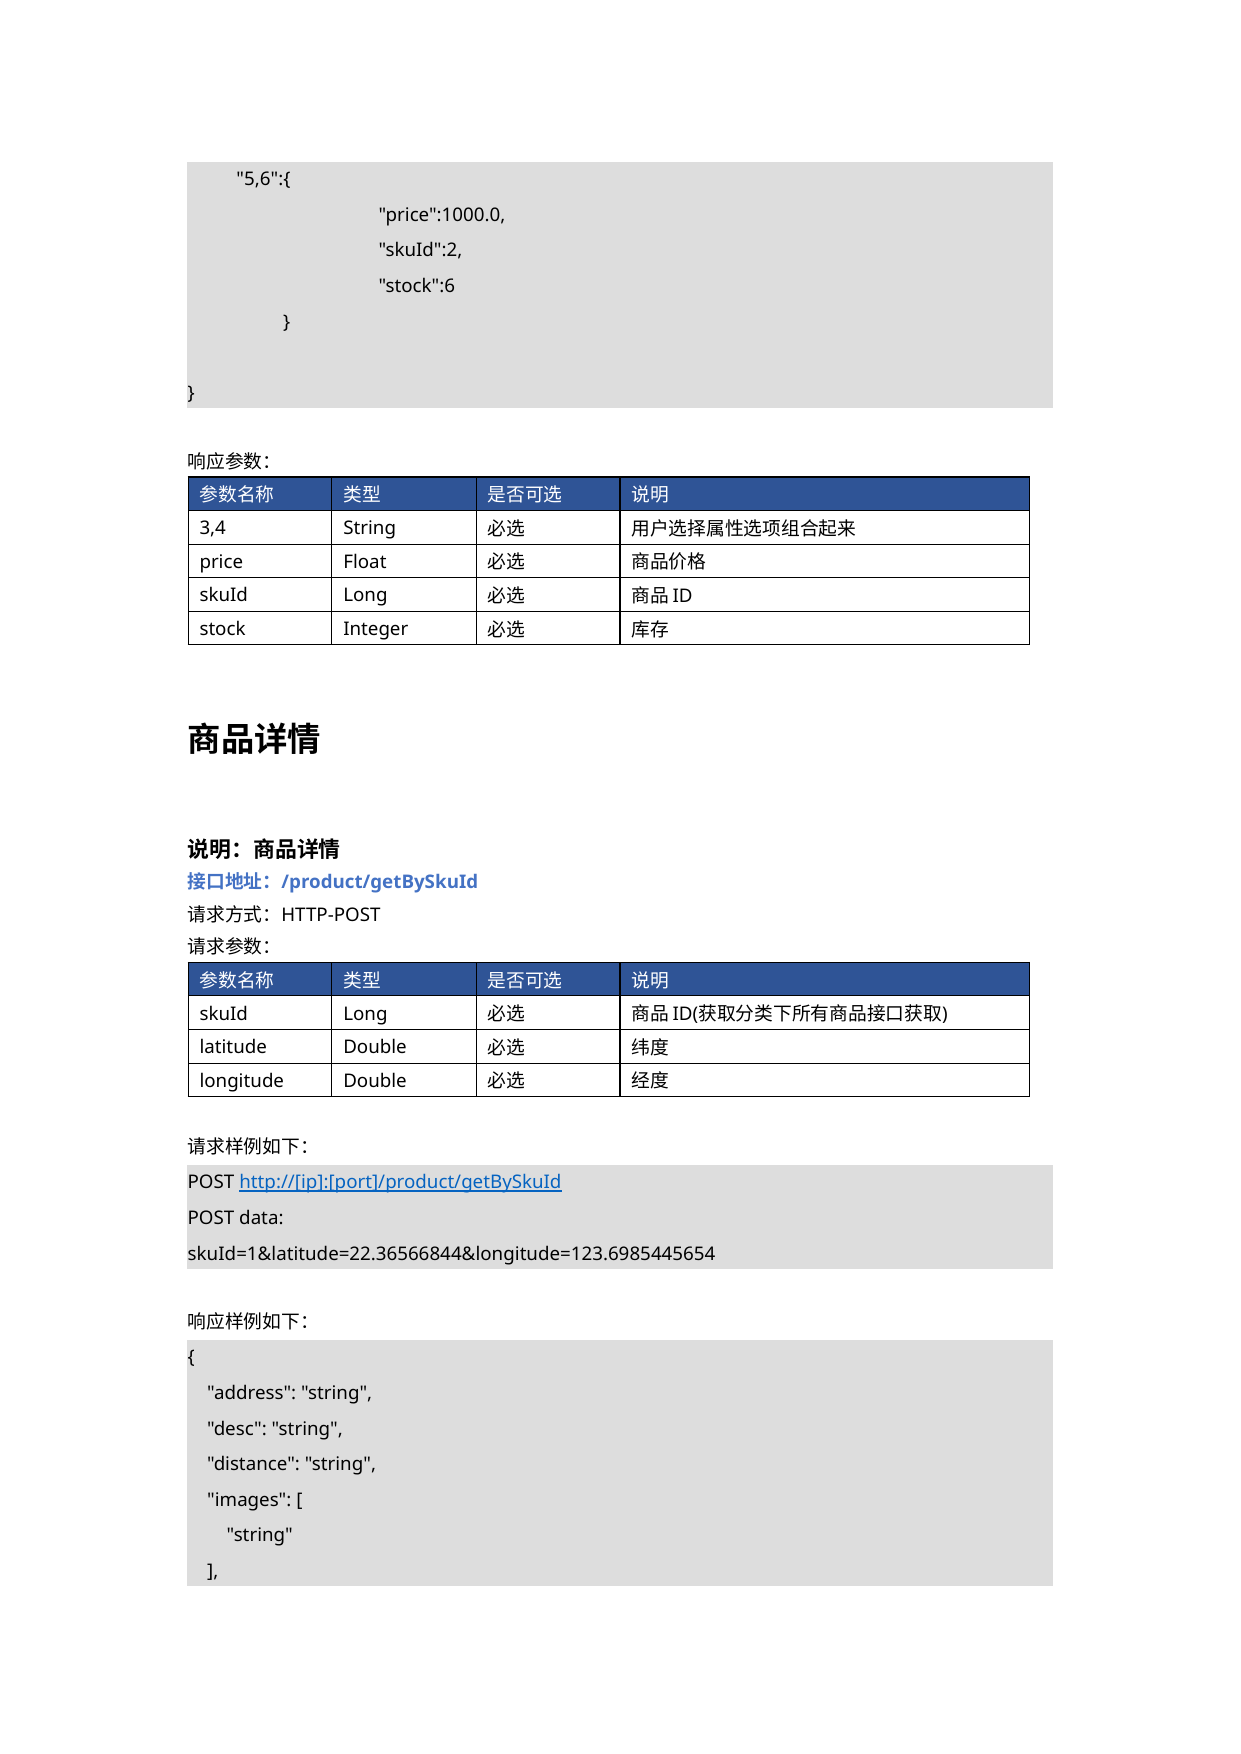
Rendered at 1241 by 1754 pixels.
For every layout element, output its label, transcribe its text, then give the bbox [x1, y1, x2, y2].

text "price":1000.0, [187, 198, 1053, 230]
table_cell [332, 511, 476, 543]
text skuId=1&latitude=22.36566844&longitude=123.6985445654 [187, 1236, 1053, 1269]
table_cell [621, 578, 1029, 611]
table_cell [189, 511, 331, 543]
text "desc": "string", [187, 1411, 1053, 1444]
text "address": "string", [187, 1376, 1053, 1408]
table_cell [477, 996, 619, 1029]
text } [187, 376, 1053, 408]
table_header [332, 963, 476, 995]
text "images": [ [187, 1483, 1053, 1515]
text 响应样例如下： [187, 1304, 1053, 1337]
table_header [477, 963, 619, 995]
text } [187, 304, 1053, 337]
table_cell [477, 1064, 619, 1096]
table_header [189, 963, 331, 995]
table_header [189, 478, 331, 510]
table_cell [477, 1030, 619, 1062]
subtitle 商品详情 [187, 705, 1053, 770]
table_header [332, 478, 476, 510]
text "stock":6 [187, 269, 1053, 301]
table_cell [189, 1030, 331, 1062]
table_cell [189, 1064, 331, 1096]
text 请求参数： [187, 929, 1053, 962]
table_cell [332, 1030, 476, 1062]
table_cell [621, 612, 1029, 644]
text POST http://[ip]:[port]/product/getBySkuId [187, 1165, 1053, 1198]
text "skuId":2, [187, 233, 1053, 266]
text "distance": "string", [187, 1447, 1053, 1479]
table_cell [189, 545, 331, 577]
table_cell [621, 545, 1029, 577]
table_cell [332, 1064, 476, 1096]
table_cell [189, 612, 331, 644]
text POST data: [187, 1201, 1053, 1233]
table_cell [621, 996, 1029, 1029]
text 请求方式：HTTP-POST [187, 897, 1053, 929]
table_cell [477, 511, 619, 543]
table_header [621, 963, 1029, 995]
text 响应参数： [187, 444, 1053, 476]
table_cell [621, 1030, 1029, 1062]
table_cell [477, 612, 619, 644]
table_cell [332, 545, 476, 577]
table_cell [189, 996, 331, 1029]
text "string" [187, 1518, 1053, 1551]
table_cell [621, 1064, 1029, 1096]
text 说明：商品详情 [187, 832, 1053, 864]
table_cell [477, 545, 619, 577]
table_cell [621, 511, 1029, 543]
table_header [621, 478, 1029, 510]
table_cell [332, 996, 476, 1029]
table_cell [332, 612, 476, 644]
text 接口地址：/product/getBySkuId [187, 864, 1053, 897]
text 请求样例如下： [187, 1129, 1053, 1162]
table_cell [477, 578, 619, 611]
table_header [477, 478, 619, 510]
text "5,6":{ [187, 162, 1053, 194]
text { [187, 1340, 1053, 1373]
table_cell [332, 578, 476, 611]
text ], [187, 1554, 1053, 1586]
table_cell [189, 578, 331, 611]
